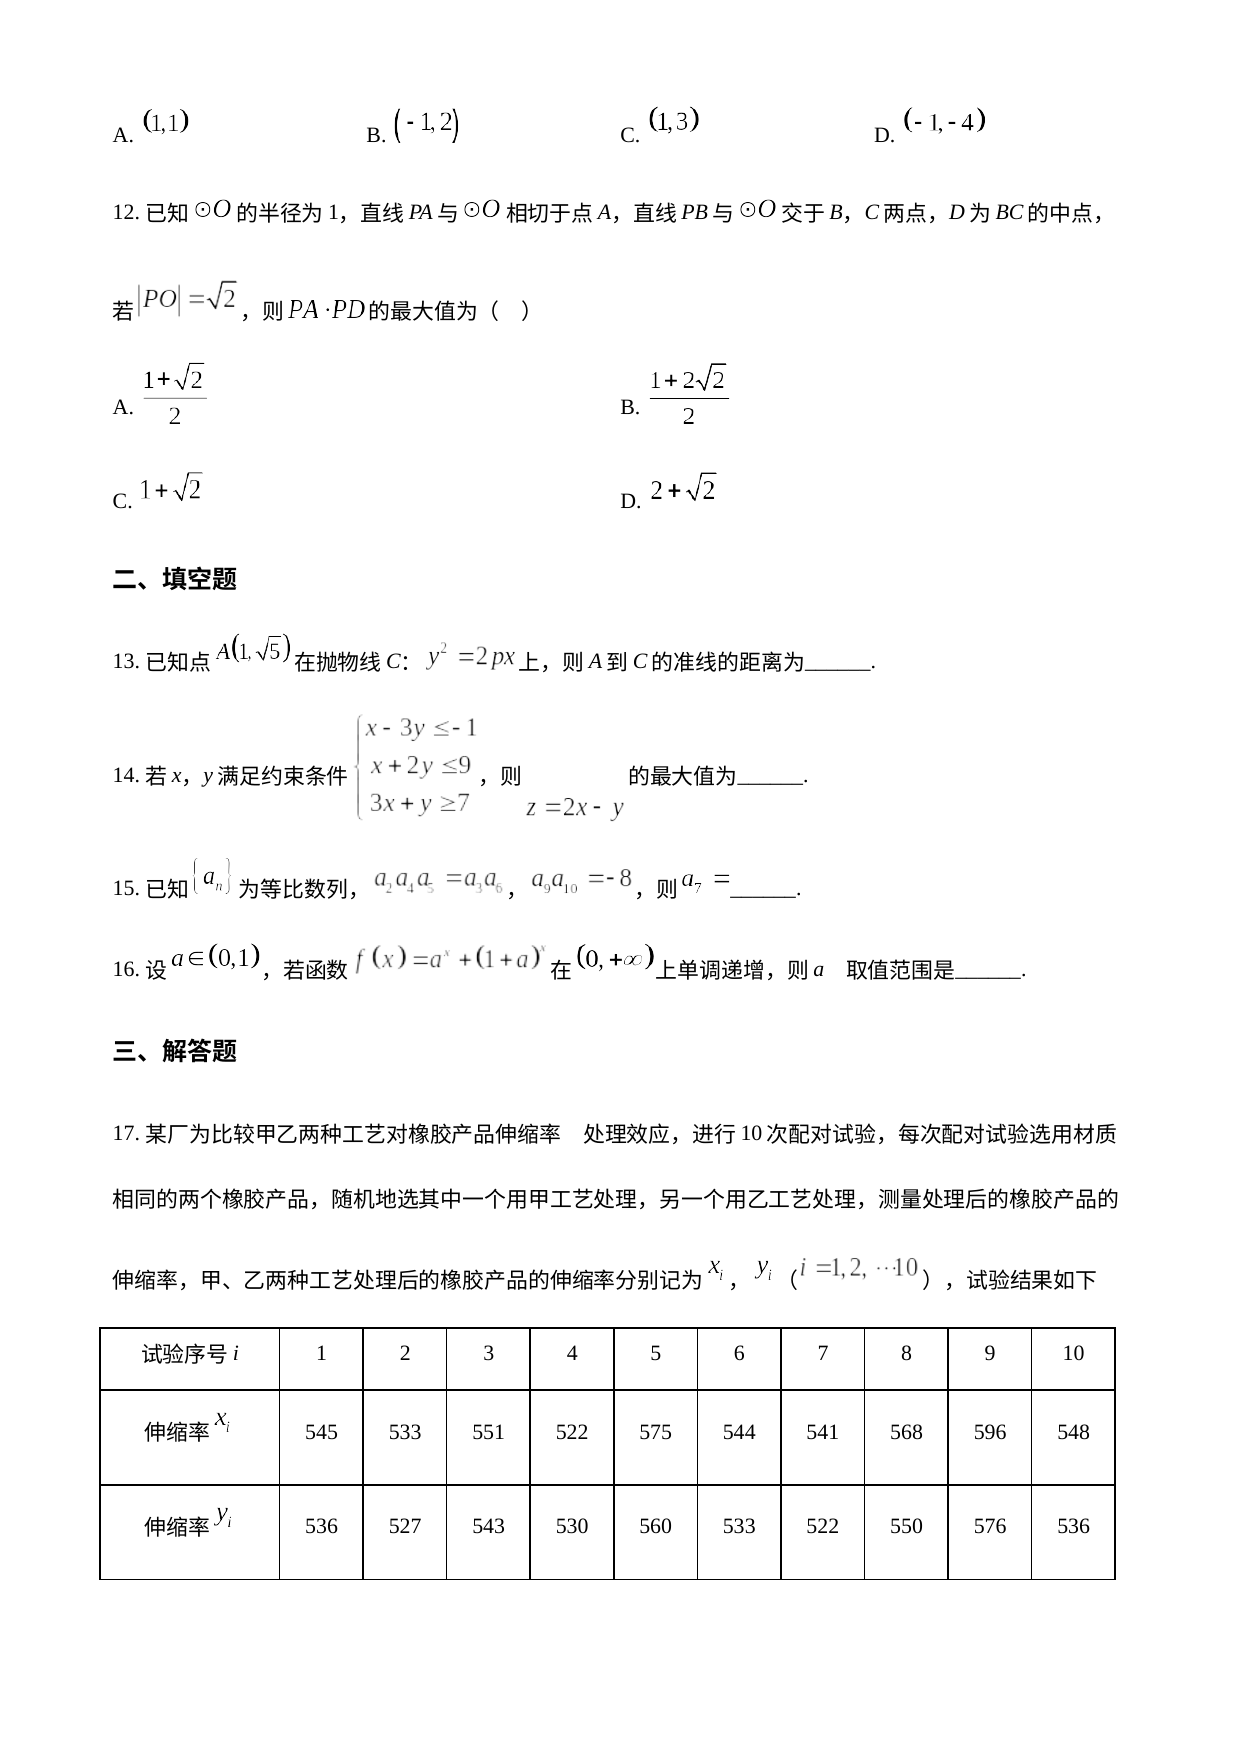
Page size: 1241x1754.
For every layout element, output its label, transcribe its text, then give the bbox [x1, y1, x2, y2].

table_cell 522 [782, 1486, 864, 1579]
text A. B. C. D. [112, 102, 1128, 167]
table_header 10 [1032, 1329, 1114, 1389]
text 13. 已知点在抛物线C：上，则A到C的准线的距离为______. [112, 629, 1128, 694]
table_cell 533 [698, 1486, 780, 1579]
table_header 9 [949, 1329, 1031, 1389]
table_header 5 [615, 1329, 697, 1389]
text 16. 设，若函数在上单调递增，则a取值范围是______. [112, 936, 1128, 1001]
table_cell 522 [531, 1391, 613, 1484]
table_cell 550 [865, 1486, 947, 1579]
table_cell 575 [615, 1391, 697, 1484]
table_header 试验序号i [101, 1329, 279, 1389]
table_header 8 [865, 1329, 947, 1389]
table_cell 596 [949, 1391, 1031, 1484]
table_header 7 [782, 1329, 864, 1389]
table_cell 576 [949, 1486, 1031, 1579]
table_header 4 [531, 1329, 613, 1389]
table_cell 548 [1032, 1391, 1114, 1484]
table_cell 545 [280, 1391, 362, 1484]
table_cell 544 [698, 1391, 780, 1484]
table_cell 536 [280, 1486, 362, 1579]
text 12. 已知的半径为1，直线PA与相切于点A，直线PB与交于B，C两点，D为BC的中点，若，则的最大值为（ ） [112, 179, 1128, 342]
table_cell 伸缩率 [101, 1391, 279, 1484]
table_cell 533 [364, 1391, 446, 1484]
table_header 1 [280, 1329, 362, 1389]
table_cell 536 [1032, 1486, 1114, 1579]
text A. B. [112, 358, 1128, 455]
text 14. 若x，y满足约束条件，则的最大值为______. [112, 709, 1128, 839]
table_cell 560 [615, 1486, 697, 1579]
table_header 2 [364, 1329, 446, 1389]
table_cell 541 [782, 1391, 864, 1484]
table_cell 527 [364, 1486, 446, 1579]
text 17. 某厂为比较甲乙两种工艺对橡胶产品伸缩率处理效应，进行10次配对试验，每次配对试验选用材质相同的两个橡胶产品，随机地选其中一个用甲工艺处理，另一个用乙工艺处理，测量处理后的橡胶产品的伸缩率，甲、乙两种工艺处理后的橡胶产品的伸缩率分别记为，（），试验结果如下 [112, 1100, 1128, 1311]
table_cell 551 [447, 1391, 529, 1484]
table_cell 伸缩率 [101, 1486, 279, 1579]
text 二、填空题 [112, 546, 1128, 611]
table_cell 568 [865, 1391, 947, 1484]
table_cell 530 [531, 1486, 613, 1579]
text C. D. [112, 468, 1128, 533]
table_cell 543 [447, 1486, 529, 1579]
table_header 3 [447, 1329, 529, 1389]
table_header 6 [698, 1329, 780, 1389]
text 15. 已知为等比数列，，，则______. [112, 855, 1128, 920]
text 三、解答题 [112, 1017, 1128, 1082]
